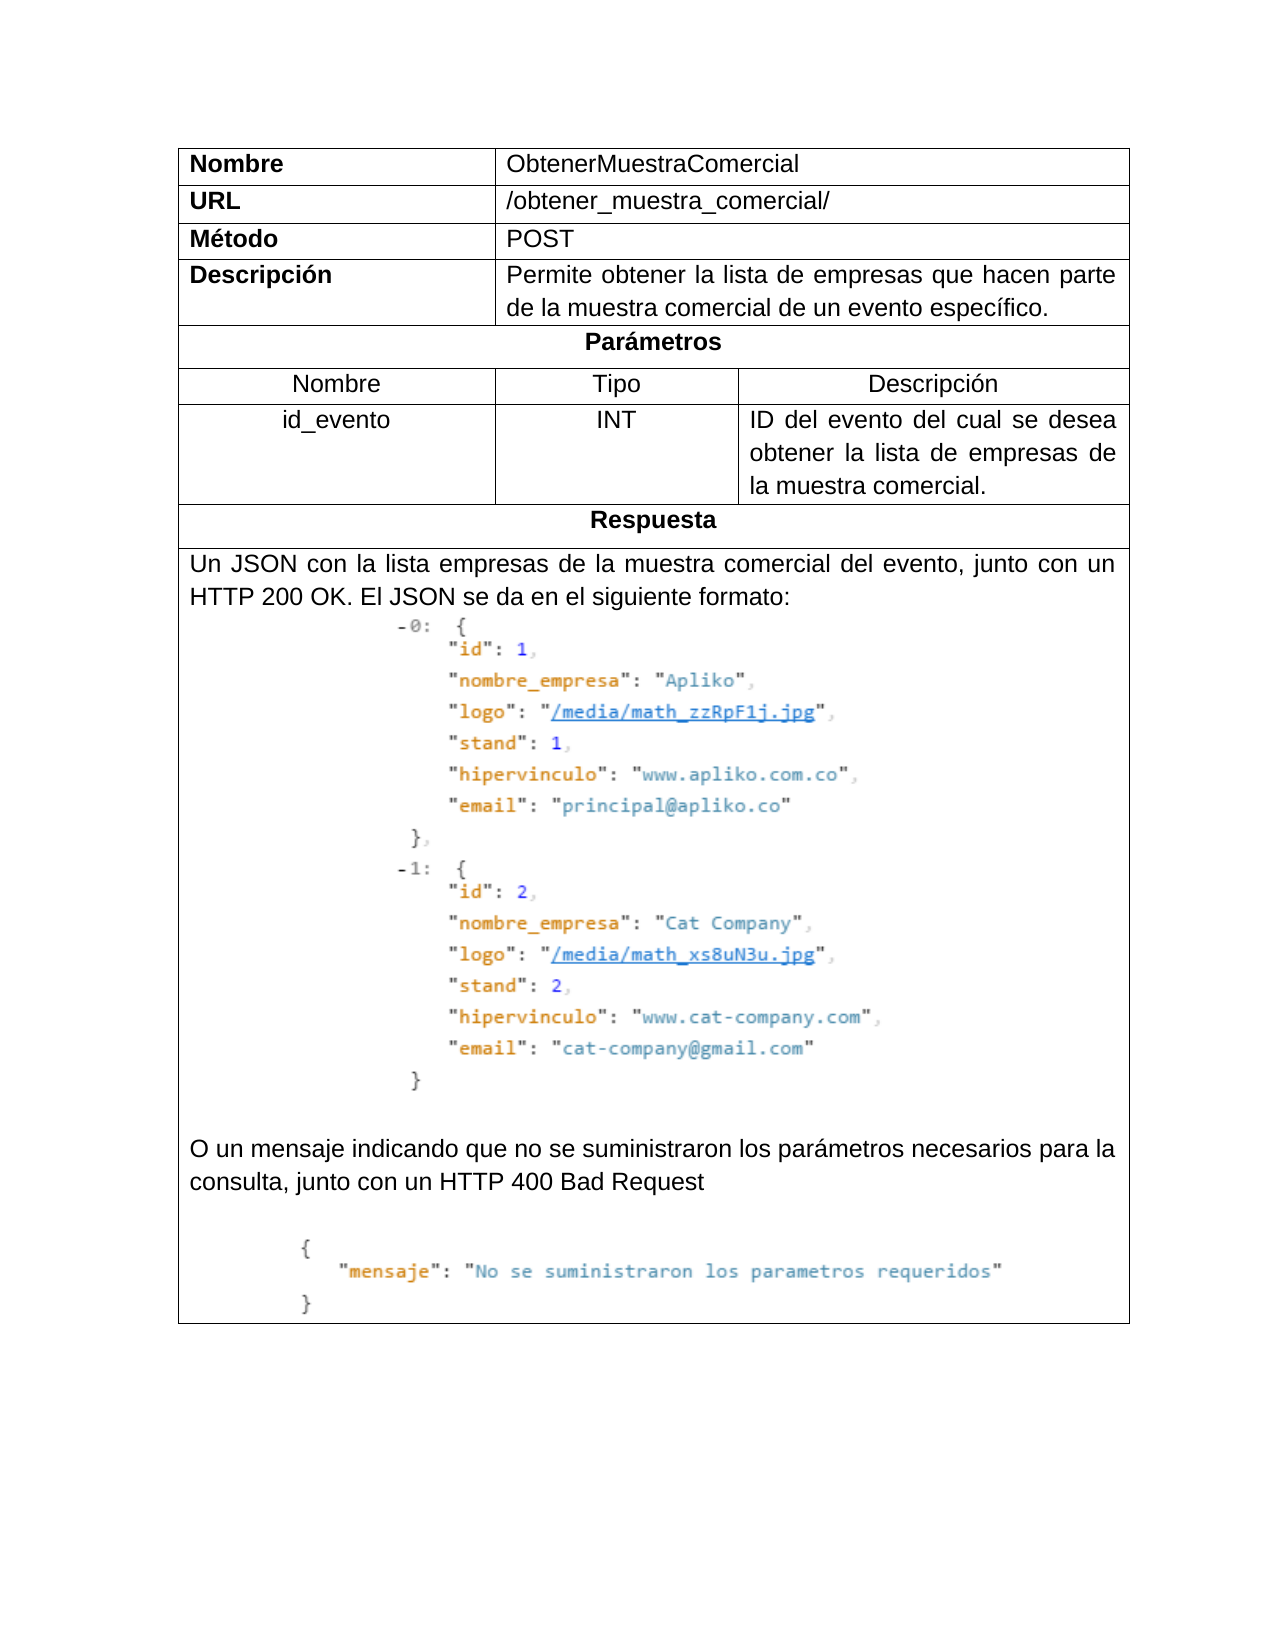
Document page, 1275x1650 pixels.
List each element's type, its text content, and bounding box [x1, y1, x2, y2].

table_cell Nombre [179, 369, 495, 404]
table_cell id_evento [179, 405, 495, 504]
table_cell Descripción [739, 369, 1129, 404]
table_cell Un JSON con la lista empresas de la muestra comercial del evento, junto con un HTTP 200 OK. El JSON se da en el siguiente formato: O un mensaje indicando que no se suministraron los parámetros necesarios para la consulta, junto con un HTTP 400 Bad Request [179, 549, 1129, 1323]
table_cell POST [496, 224, 1129, 259]
table_header Nombre [179, 149, 495, 185]
table_cell URL [179, 186, 495, 223]
table_cell ID del evento del cual se desea obtener la lista de empresas de la muestra comercial. [739, 405, 1129, 504]
table_cell Tipo [496, 369, 738, 404]
picture [390, 615, 916, 1097]
table_cell Descripción [179, 260, 495, 325]
table_cell Parámetros [179, 326, 1129, 368]
table_cell Método [179, 224, 495, 259]
table_cell INT [496, 405, 738, 504]
table_cell Respuesta [179, 505, 1129, 548]
table_header ObtenerMuestraComercial [496, 149, 1129, 185]
table_cell Permite obtener la lista de empresas que hacen parte de la muestra comercial de un evento específico. [496, 260, 1129, 325]
picture [296, 1232, 1011, 1319]
table_cell /obtener_muestra_comercial/ [496, 186, 1129, 223]
